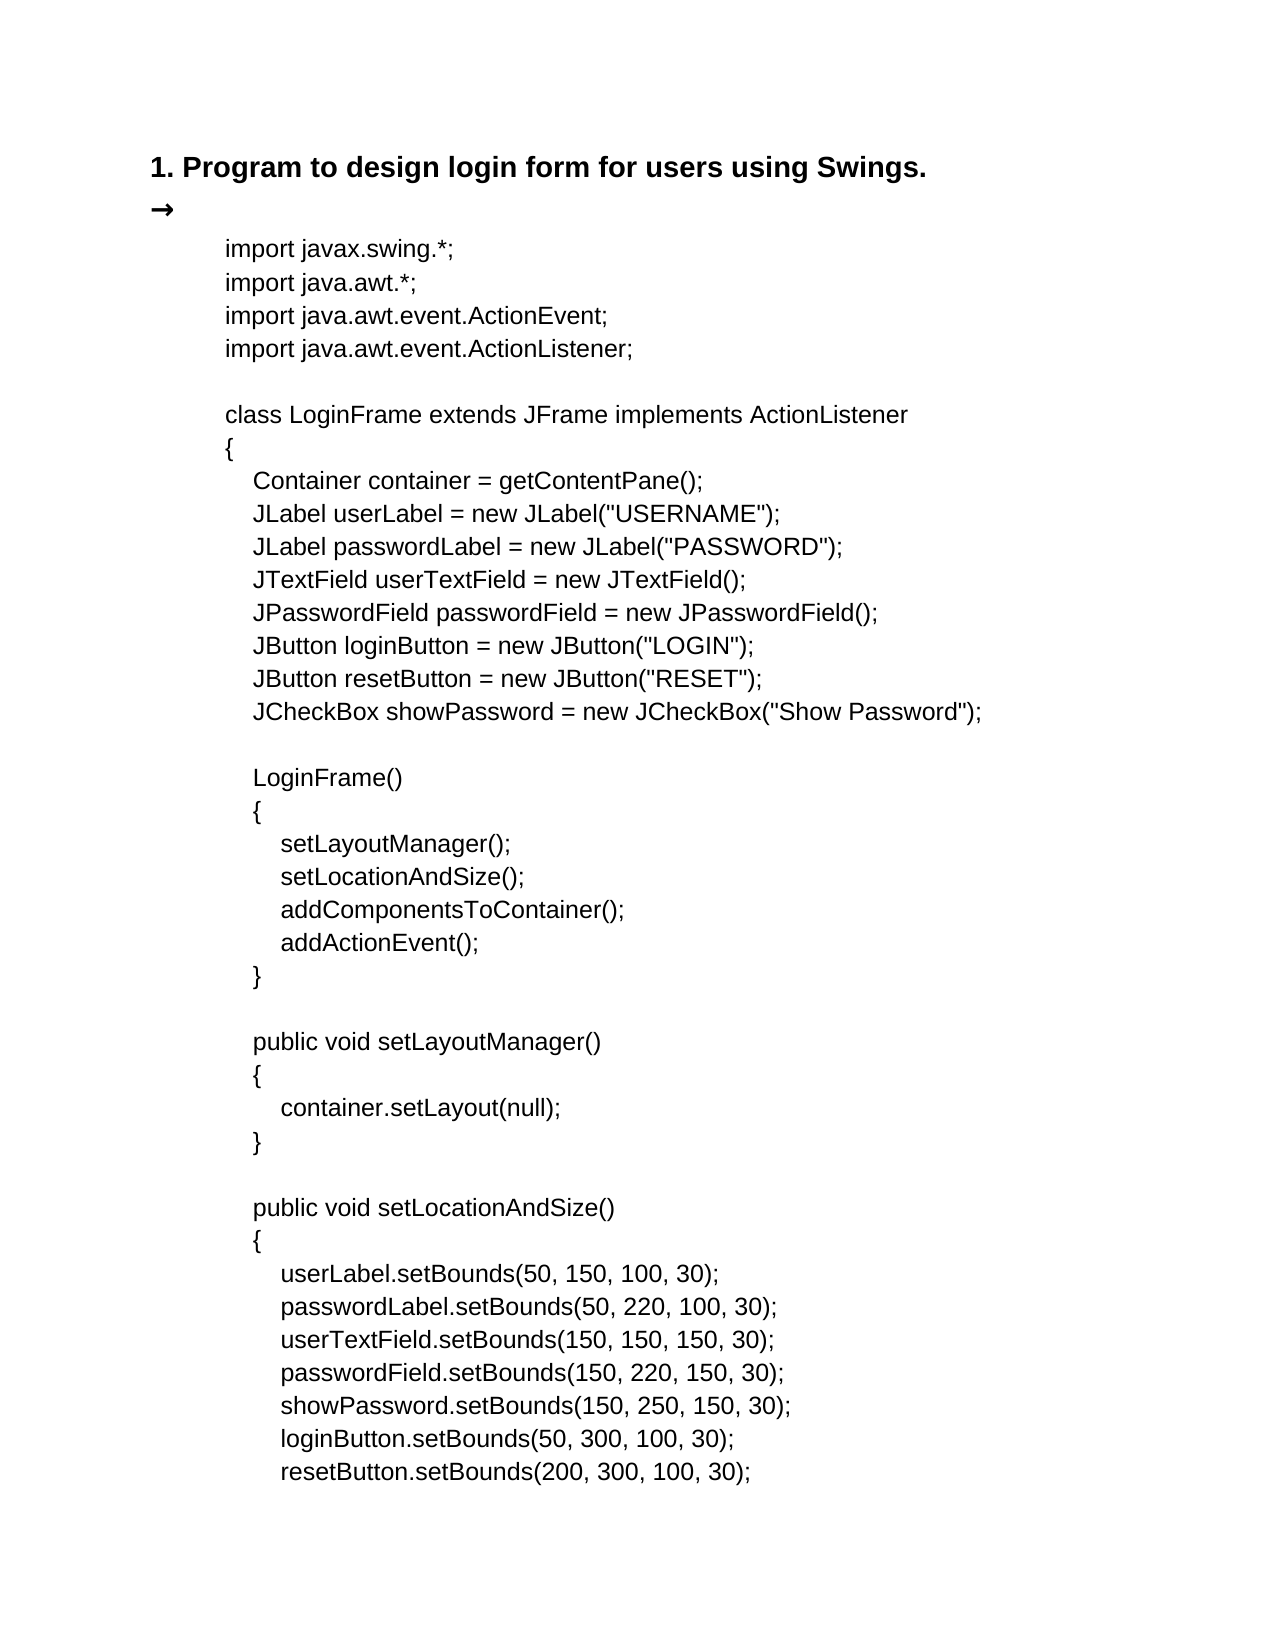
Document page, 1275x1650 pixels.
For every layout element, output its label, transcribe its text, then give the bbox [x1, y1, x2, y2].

text setLayoutManager(); [225, 829, 1125, 858]
text JCheckBox showPassword = new JCheckBox("Show Password"); [225, 697, 1125, 726]
text public void setLayoutManager() [225, 1027, 1125, 1056]
text JLabel passwordLabel = new JLabel("PASSWORD"); [225, 532, 1125, 561]
text container.setLayout(null); [225, 1093, 1125, 1122]
text { [225, 796, 1125, 825]
text { [225, 433, 1125, 462]
text 1. Program to design login form for users using Swings. [150, 150, 1125, 183]
text resetButton.setBounds(200, 300, 100, 30); [225, 1457, 1125, 1485]
text { [225, 1226, 1125, 1254]
text JTextField userTextField = new JTextField(); [225, 565, 1125, 594]
text public void setLocationAndSize() [225, 1192, 1125, 1221]
text addComponentsToContainer(); [225, 895, 1125, 924]
text } [225, 1126, 1125, 1155]
text → [150, 188, 1125, 228]
text import javax.swing.*; [150, 234, 1125, 263]
text import java.awt.*; [225, 268, 1125, 297]
text userLabel.setBounds(50, 150, 100, 30); [225, 1258, 1125, 1287]
text Container container = getContentPane(); [225, 466, 1125, 495]
text LoginFrame() [225, 763, 1125, 792]
text passwordLabel.setBounds(50, 220, 100, 30); [225, 1292, 1125, 1320]
text JButton resetButton = new JButton("RESET"); [225, 664, 1125, 693]
text passwordField.setBounds(150, 220, 150, 30); [225, 1358, 1125, 1386]
text class LoginFrame extends JFrame implements ActionListener [225, 400, 1125, 429]
text JButton loginButton = new JButton("LOGIN"); [225, 631, 1125, 660]
text } [225, 961, 1125, 990]
text import java.awt.event.ActionListener; [225, 334, 1125, 363]
text import java.awt.event.ActionEvent; [225, 301, 1125, 330]
text { [225, 1060, 1125, 1089]
text JPasswordField passwordField = new JPasswordField(); [225, 598, 1125, 627]
text setLocationAndSize(); [225, 862, 1125, 891]
text userTextField.setBounds(150, 150, 150, 30); [225, 1324, 1125, 1353]
text JLabel userLabel = new JLabel("USERNAME"); [225, 499, 1125, 528]
text loginButton.setBounds(50, 300, 100, 30); [225, 1424, 1125, 1452]
text addActionEvent(); [225, 928, 1125, 957]
text showPassword.setBounds(150, 250, 150, 30); [225, 1391, 1125, 1419]
